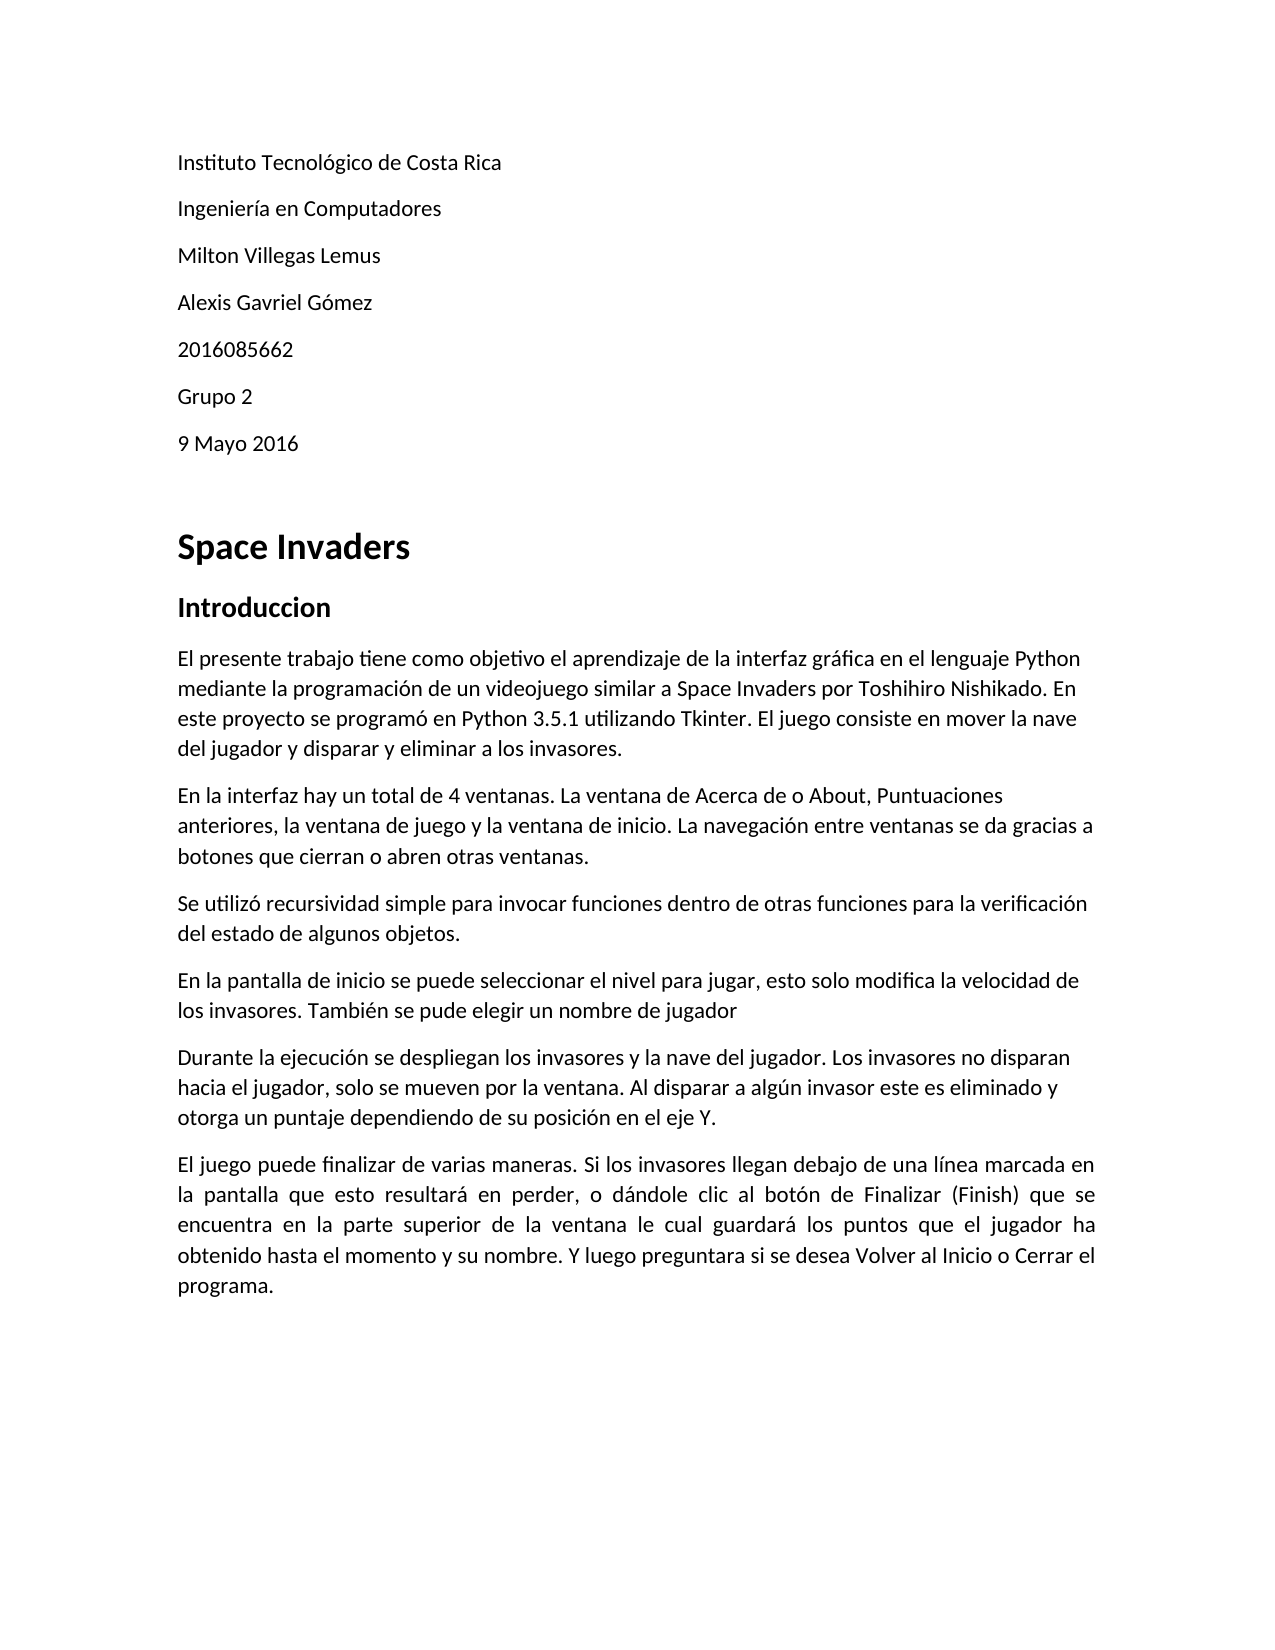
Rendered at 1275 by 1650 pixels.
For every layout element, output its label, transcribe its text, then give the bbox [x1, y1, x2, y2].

text Se utilizó recursividad simple para invocar funciones dentro de otras funciones para la verificación del estado de algunos objetos. [177, 889, 1098, 947]
text El presente trabajo tiene como objetivo el aprendizaje de la interfaz gráfica en el lenguaje Python mediante la programación de un videojuego similar a Space Invaders por Toshihiro Nishikado. En este proyecto se programó en Python 3.5.1 utilizando Tkinter. El juego consiste en mover la nave del jugador y disparar y eliminar a los invasores. [177, 644, 1098, 762]
text Ingeniería en Computadores [177, 194, 1098, 222]
text Durante la ejecución se despliegan los invasores y la nave del jugador. Los invasores no disparan hacia el jugador, solo se mueven por la ventana. Al disparar a algún invasor este es eliminado y otorga un puntaje dependiendo de su posición en el eje Y. [177, 1043, 1098, 1131]
text En la pantalla de inicio se puede seleccionar el nivel para jugar, esto solo modifica la velocidad de los invasores. También se pude elegir un nombre de jugador [177, 966, 1098, 1024]
text Grupo 2 [177, 382, 1098, 410]
text En la interfaz hay un total de 4 ventanas. La ventana de Acerca de o About, Puntuaciones anteriores, la ventana de juego y la ventana de inicio. La navegación entre ventanas se da gracias a botones que cierran o abren otras ventanas. [177, 781, 1098, 870]
text Instituto Tecnológico de Costa Rica [177, 148, 1098, 176]
text Space Invaders [177, 523, 1098, 568]
text Alexis Gavriel Gómez [177, 288, 1098, 316]
text 9 Mayo 2016 [177, 429, 1098, 457]
text El juego puede finalizar de varias maneras. Si los invasores llegan debajo de una línea marcada en la pantalla que esto resultará en perder, o dándole clic al botón de Finalizar (Finish) que se encuentra en la parte superior de la ventana le cual guardará los puntos que el jugador ha obtenido hasta el momento y su nombre. Y luego preguntara si se desea Volver al Inicio o Cerrar el programa. [177, 1150, 1098, 1299]
text 2016085662 [177, 335, 1098, 363]
text Milton Villegas Lemus [177, 241, 1098, 269]
text Introduccion [177, 589, 1098, 624]
